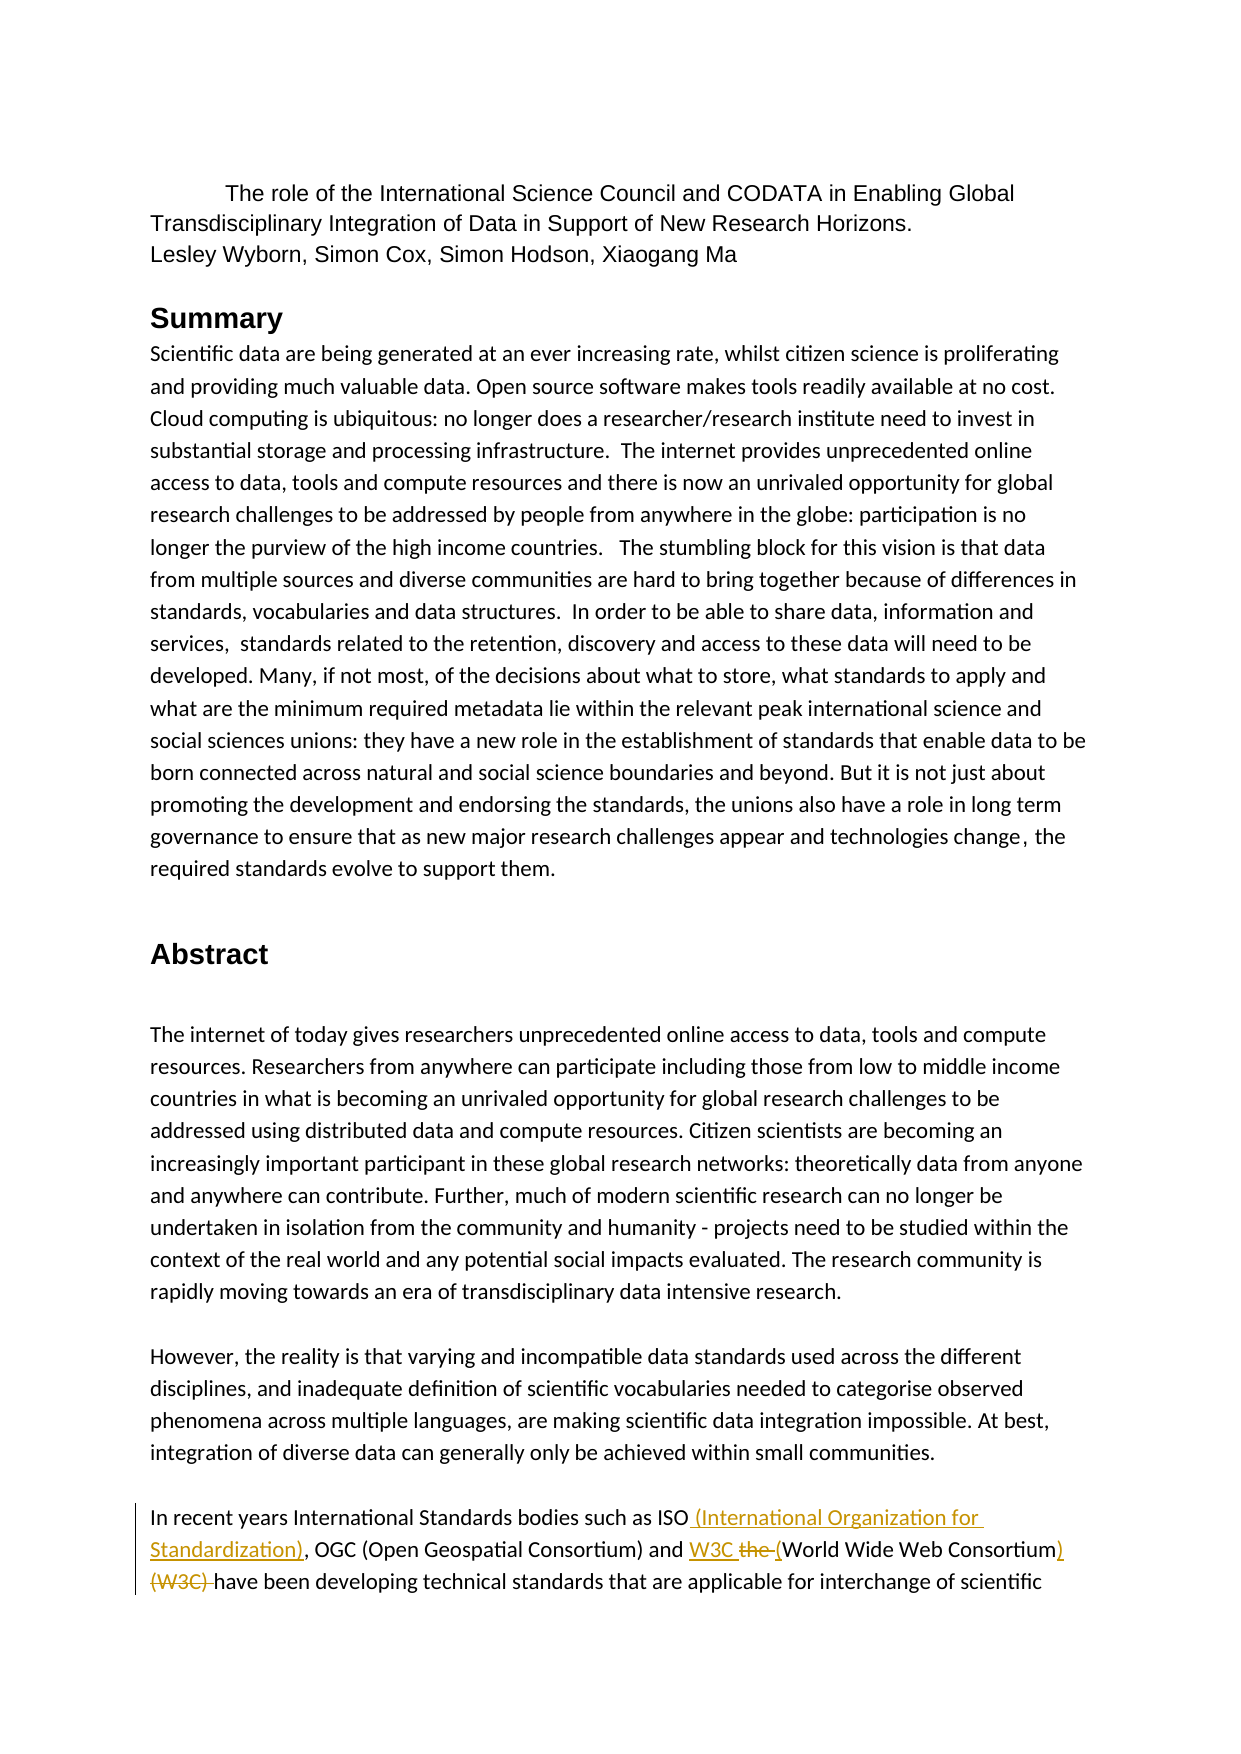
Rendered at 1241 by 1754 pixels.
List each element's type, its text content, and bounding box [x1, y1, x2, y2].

text Scientific data are being generated at an ever increasing rate, whilst citizen science is proliferating and providing much valuable data. Open source software makes tools readily available at no cost. Cloud computing is ubiquitous: no longer does a researcher/research institute need to invest in substantial storage and processing infrastructure. The internet provides unprecedented online access to data, tools and compute resources and there is now an unrivaled opportunity for global research challenges to be addressed by people from anywhere in the globe: participation is no longer the purview of the high income countries. The stumbling block for this vision is that data from multiple sources and diverse communities are hard to bring together because of differences in standards, vocabularies and data structures. In order to be able to share data, information and services, standards related to the retention, discovery and access to these data will need to be developed. Many, if not most, of the decisions about what to store, what standards to apply and what are the minimum required metadata lie within the relevant peak international science and social sciences unions: they have a new role in the establishment of standards that enable data to be born connected across natural and social science boundaries and beyond. But it is not just about promoting the development and endorsing the standards, the unions also have a role in long term governance to ensure that as new major research challenges appear and technologies change, the required standards evolve to support them. [150, 339, 1090, 883]
text Summary [150, 301, 1090, 334]
text Lesley Wyborn, Simon Cox, Simon Hodson, Xiaogang Ma [150, 241, 1090, 267]
text The internet of today gives researchers unprecedented online access to data, tools and compute resources. Researchers from anywhere can participate including those from low to middle income countries in what is becoming an unrivaled opportunity for global research challenges to be addressed using distributed data and compute resources. Citizen scientists are becoming an increasingly important participant in these global research networks: theoretically data from anyone and anywhere can contribute. Further, much of modern scientific research can no longer be undertaken in isolation from the community and humanity - projects need to be studied within the context of the real world and any potential social impacts evaluated. The research community is rapidly moving towards an era of transdisciplinary data intensive research. [150, 1020, 1090, 1306]
subtitle Abstract [150, 937, 1090, 970]
text However, the reality is that varying and incompatible data standards used across the different disciplines, and inadequate definition of scientific vocabularies needed to categorise observed phenomena across multiple languages, are making scientific data integration impossible. At best, integration of diverse data can generally only be achieved within small communities. [150, 1342, 1090, 1466]
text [150, 1503, 1090, 1595]
text The role of the International Science Council and CODATA in Enabling Global Transdisciplinary Integration of Data in Support of New Research Horizons. [150, 180, 1090, 237]
